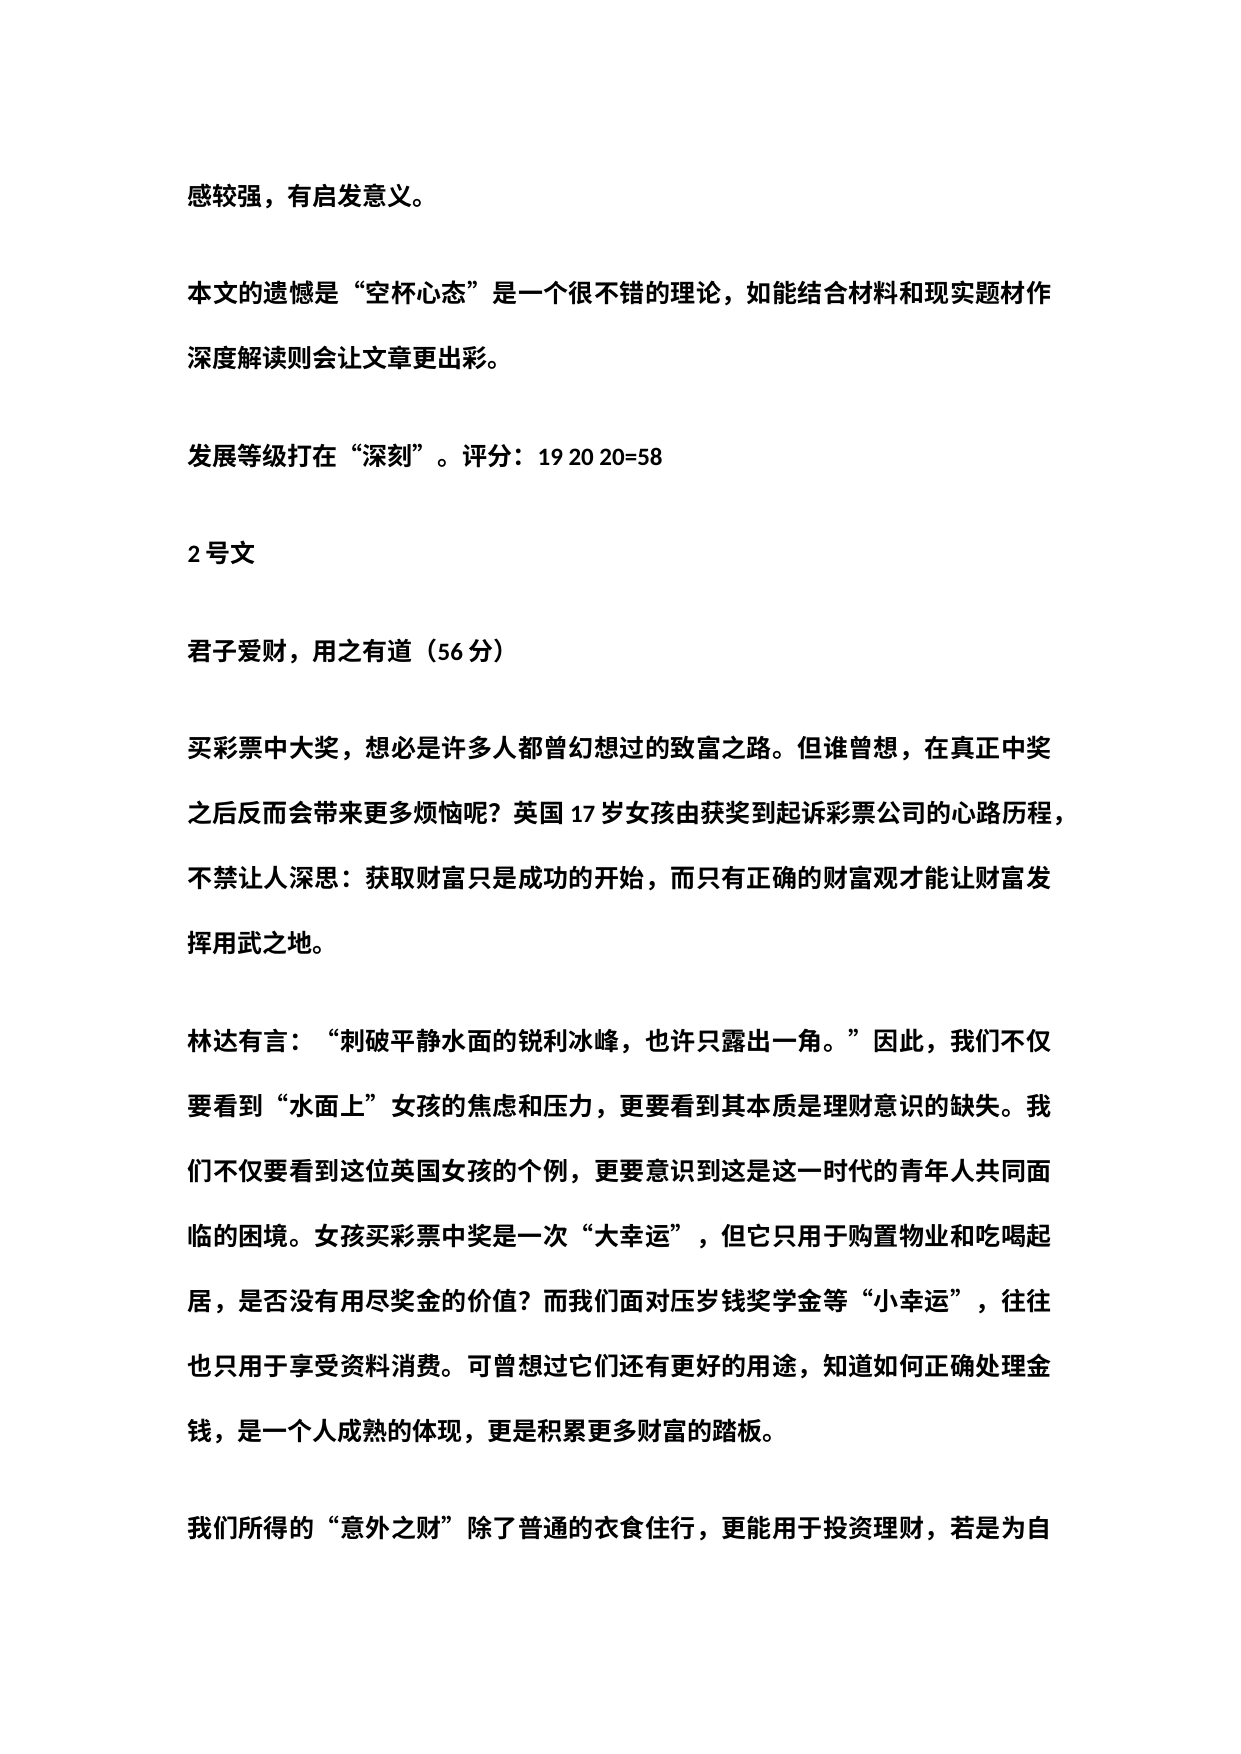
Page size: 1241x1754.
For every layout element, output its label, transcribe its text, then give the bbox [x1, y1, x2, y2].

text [187, 162, 1053, 227]
text 本文的遗憾是“空杯心态”是一个很不错的理论，如能结合材料和现实题材作深度解读则会让文章更出彩。 [187, 259, 1053, 389]
text 发展等级打在“深刻”。评分：19 20 20=58 [187, 422, 1053, 487]
text 林达有言：“刺破平静水面的锐利冰峰，也许只露出一角。”因此，我们不仅要看到“水面上”女孩的焦虑和压力，更要看到其本质是理财意识的缺失。我们不仅要看到这位英国女孩的个例，更要意识到这是这一时代的青年人共同面临的困境。女孩买彩票中奖是一次“大幸运”，但它只用于购置物业和吃喝起居，是否没有用尽奖金的价值？而我们面对压岁钱奖学金等“小幸运”，往往也只用于享受资料消费。可曾想过它们还有更好的用途，知道如何正确处理金钱，是一个人成熟的体现，更是积累更多财富的踏板。 [187, 1007, 1053, 1462]
text 2号文 [187, 519, 1053, 584]
text 买彩票中大奖，想必是许多人都曾幻想过的致富之路。但谁曾想，在真正中奖之后反而会带来更多烦恼呢？英国17岁女孩由获奖到起诉彩票公司的心路历程，不禁让人深思：获取财富只是成功的开始，而只有正确的财富观才能让财富发挥用武之地。 [187, 714, 1053, 974]
text 君子爱财，用之有道（56分） [187, 617, 1053, 682]
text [187, 1494, 1053, 1559]
